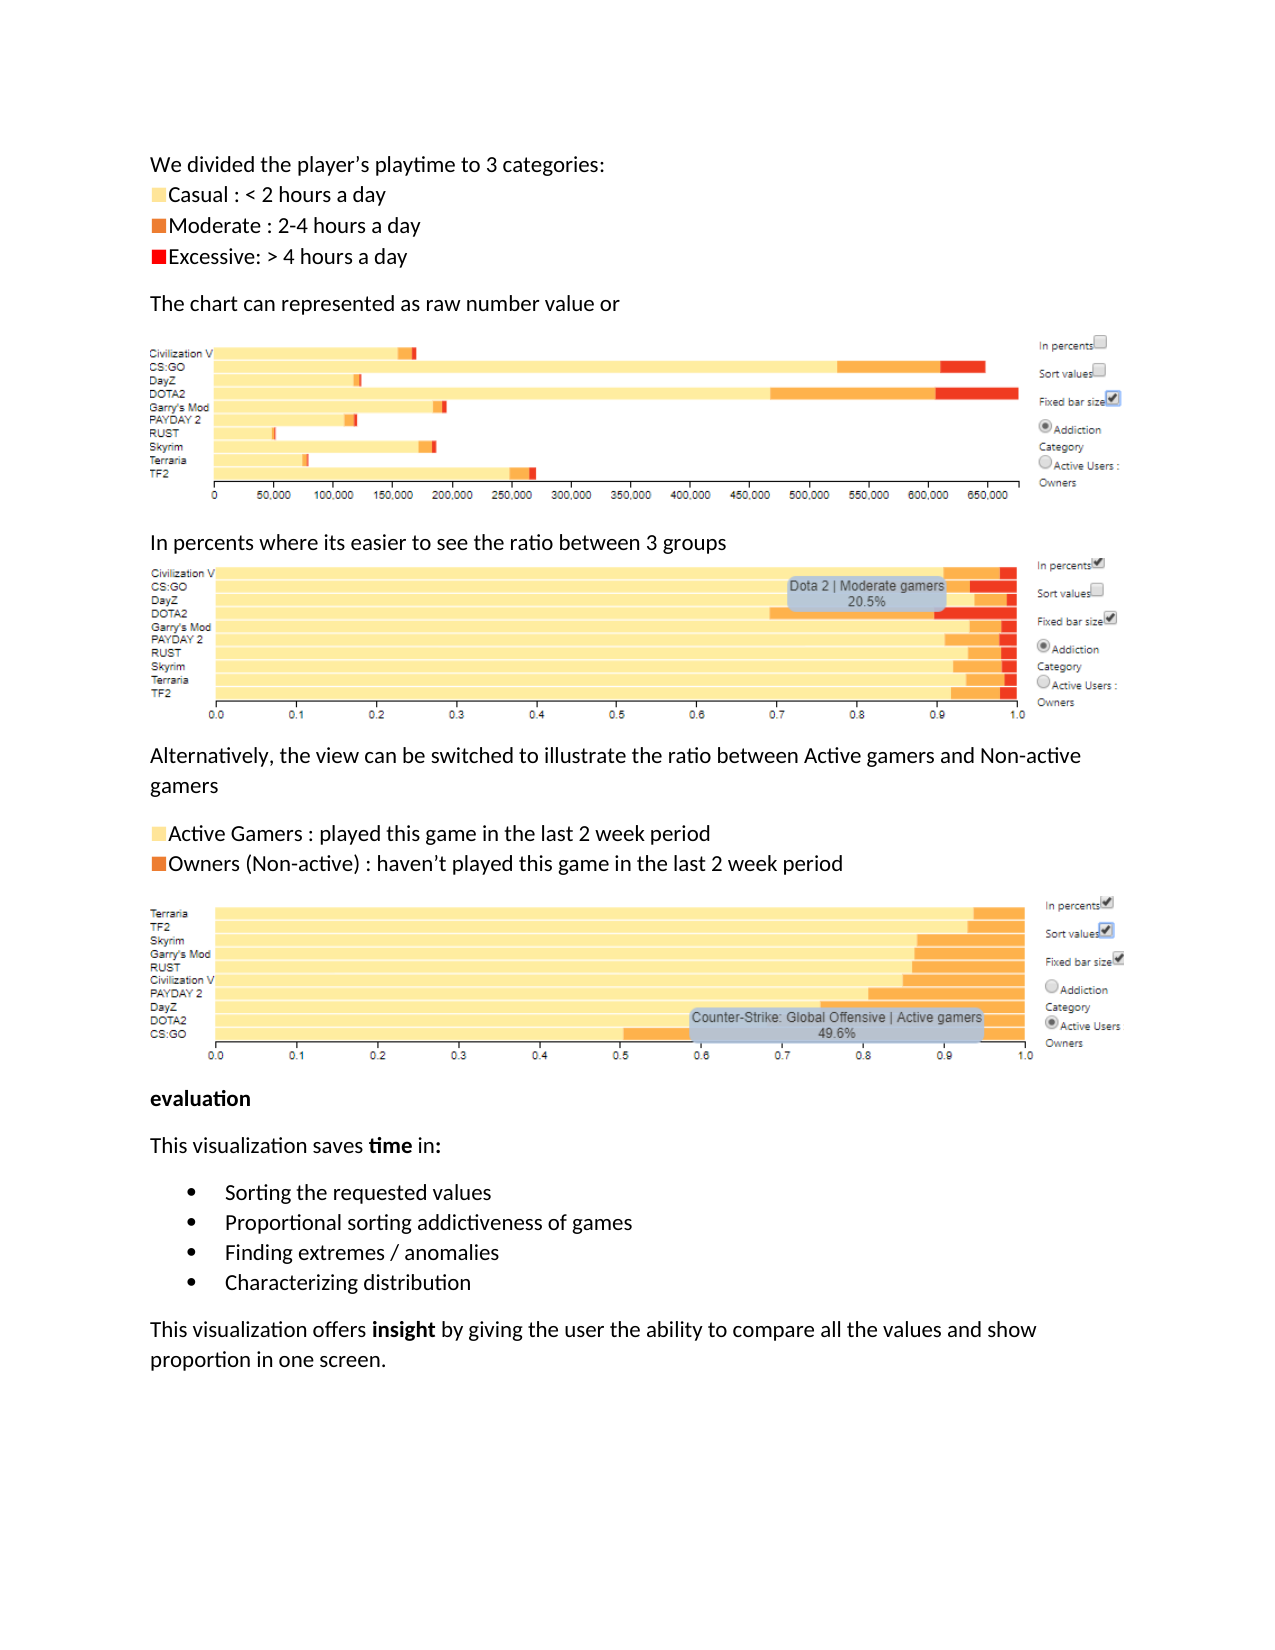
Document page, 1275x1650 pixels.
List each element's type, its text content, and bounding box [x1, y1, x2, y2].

text This visualization saves time in: [150, 1131, 1125, 1159]
text The chart can represented as raw number value or [150, 289, 1125, 317]
text This visualization offers insight by giving the user the ability to compare all the values and show proportion in one screen. [150, 1315, 1125, 1373]
picture [150, 558, 1125, 723]
text ∎Active Gamers : played this game in the last 2 week period ∎Owners (Non-active) : haven’t played this game in the last 2 week period [150, 818, 1125, 878]
text We divided the player’s playtime to 3 categories: ∎Casual : < 2 hours a day ∎Moderate : 2-4 hours a day ∎Excessive: > 4 hours a day [150, 150, 1125, 270]
text In percents where its easier to see the ratio between 3 groups [150, 528, 1125, 558]
picture [150, 335, 1125, 509]
text evaluation [150, 1084, 1125, 1112]
text Alternatively, the view can be switched to illustrate the ratio between Active gamers and Non-active gamers [150, 741, 1125, 800]
picture [150, 896, 1124, 1065]
list Characterizing distribution [187, 1268, 1125, 1296]
list Sorting the requested values [187, 1178, 1125, 1206]
list Proportional sorting addictiveness of games [187, 1208, 1125, 1236]
list Finding extremes / anomalies [187, 1238, 1125, 1266]
